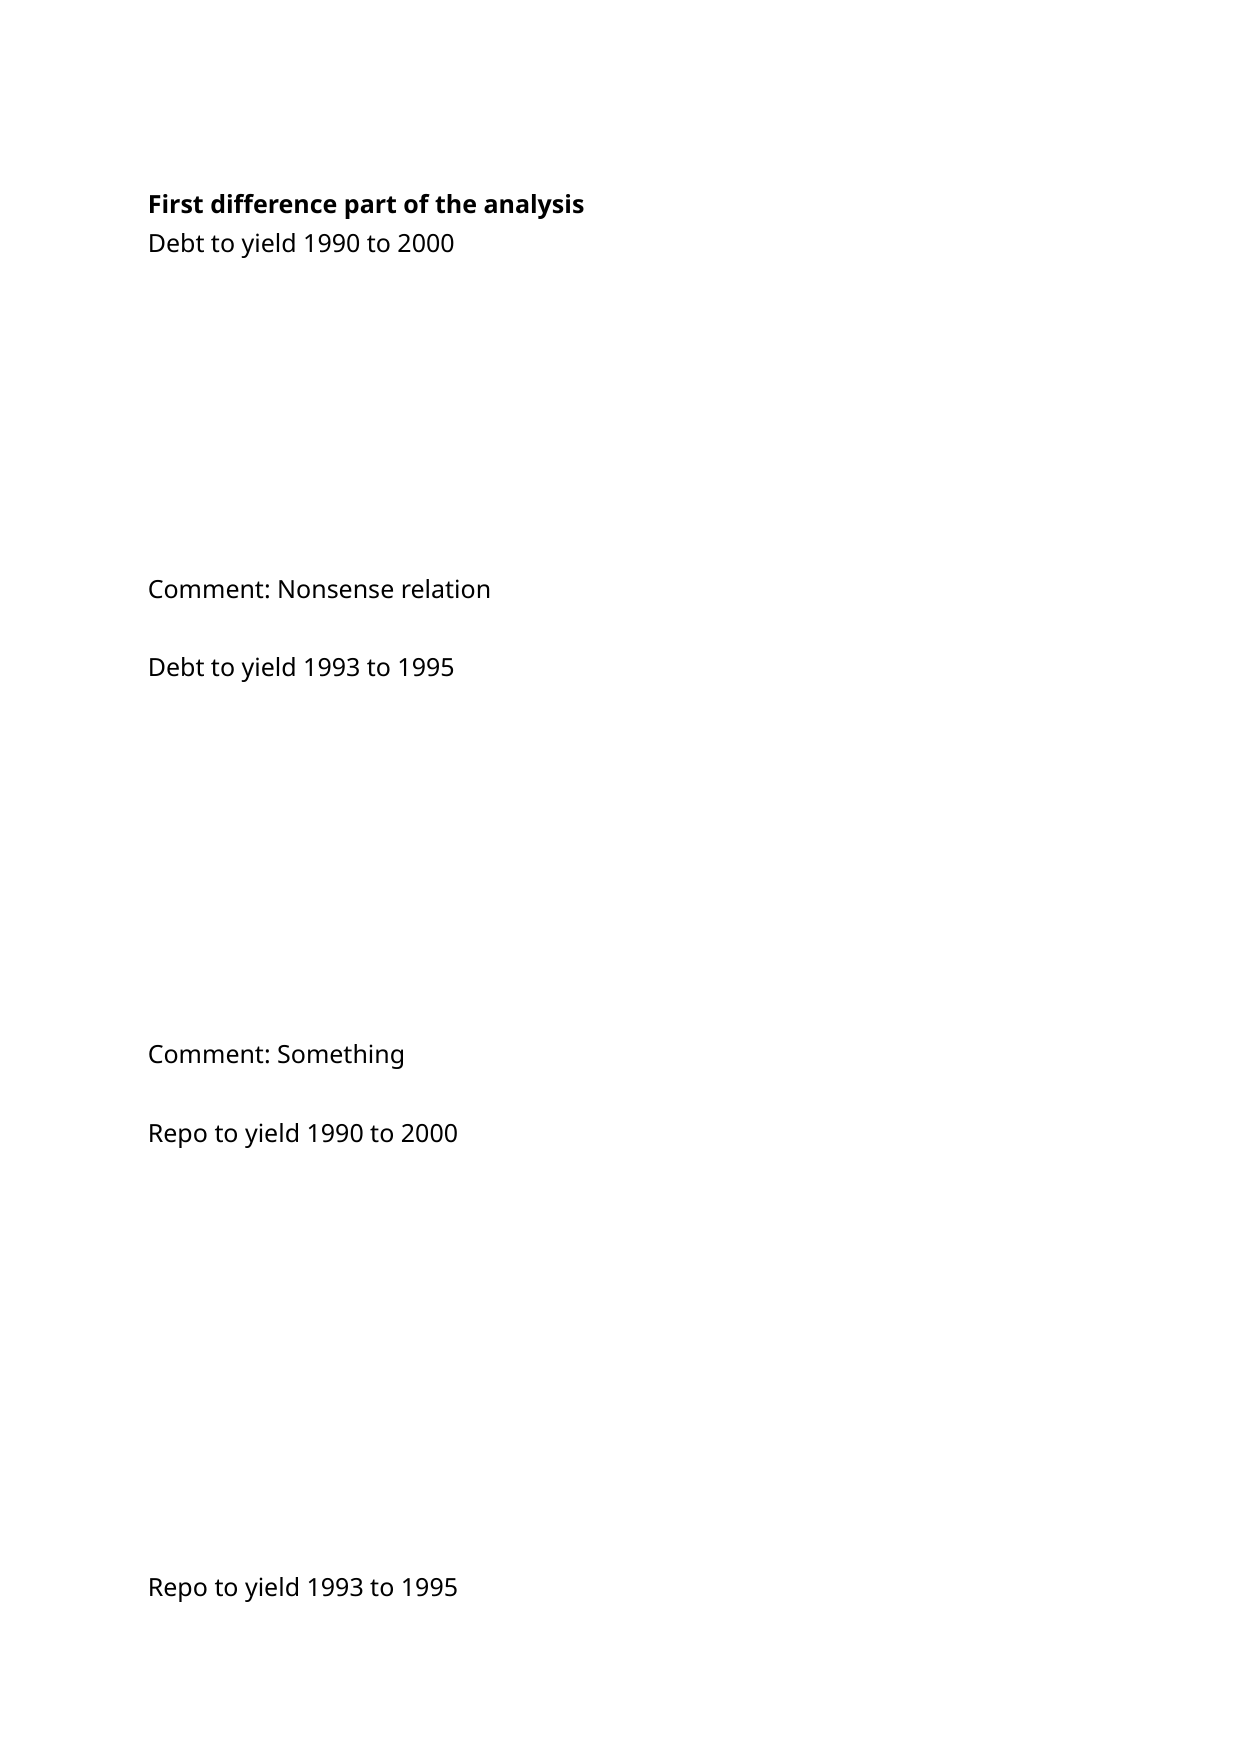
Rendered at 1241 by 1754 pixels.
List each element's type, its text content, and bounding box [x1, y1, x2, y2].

text Debt to yield 1990 to 2000 [148, 226, 1093, 260]
text Comment: Something [148, 1037, 1093, 1071]
text First difference part of the analysis [148, 187, 1093, 221]
text Debt to yield 1993 to 1995 [148, 650, 1093, 684]
text Repo to yield 1990 to 2000 [148, 1115, 1093, 1149]
text Comment: Nonsense relation [148, 571, 1093, 606]
text Repo to yield 1993 to 1995 [148, 1570, 1093, 1604]
